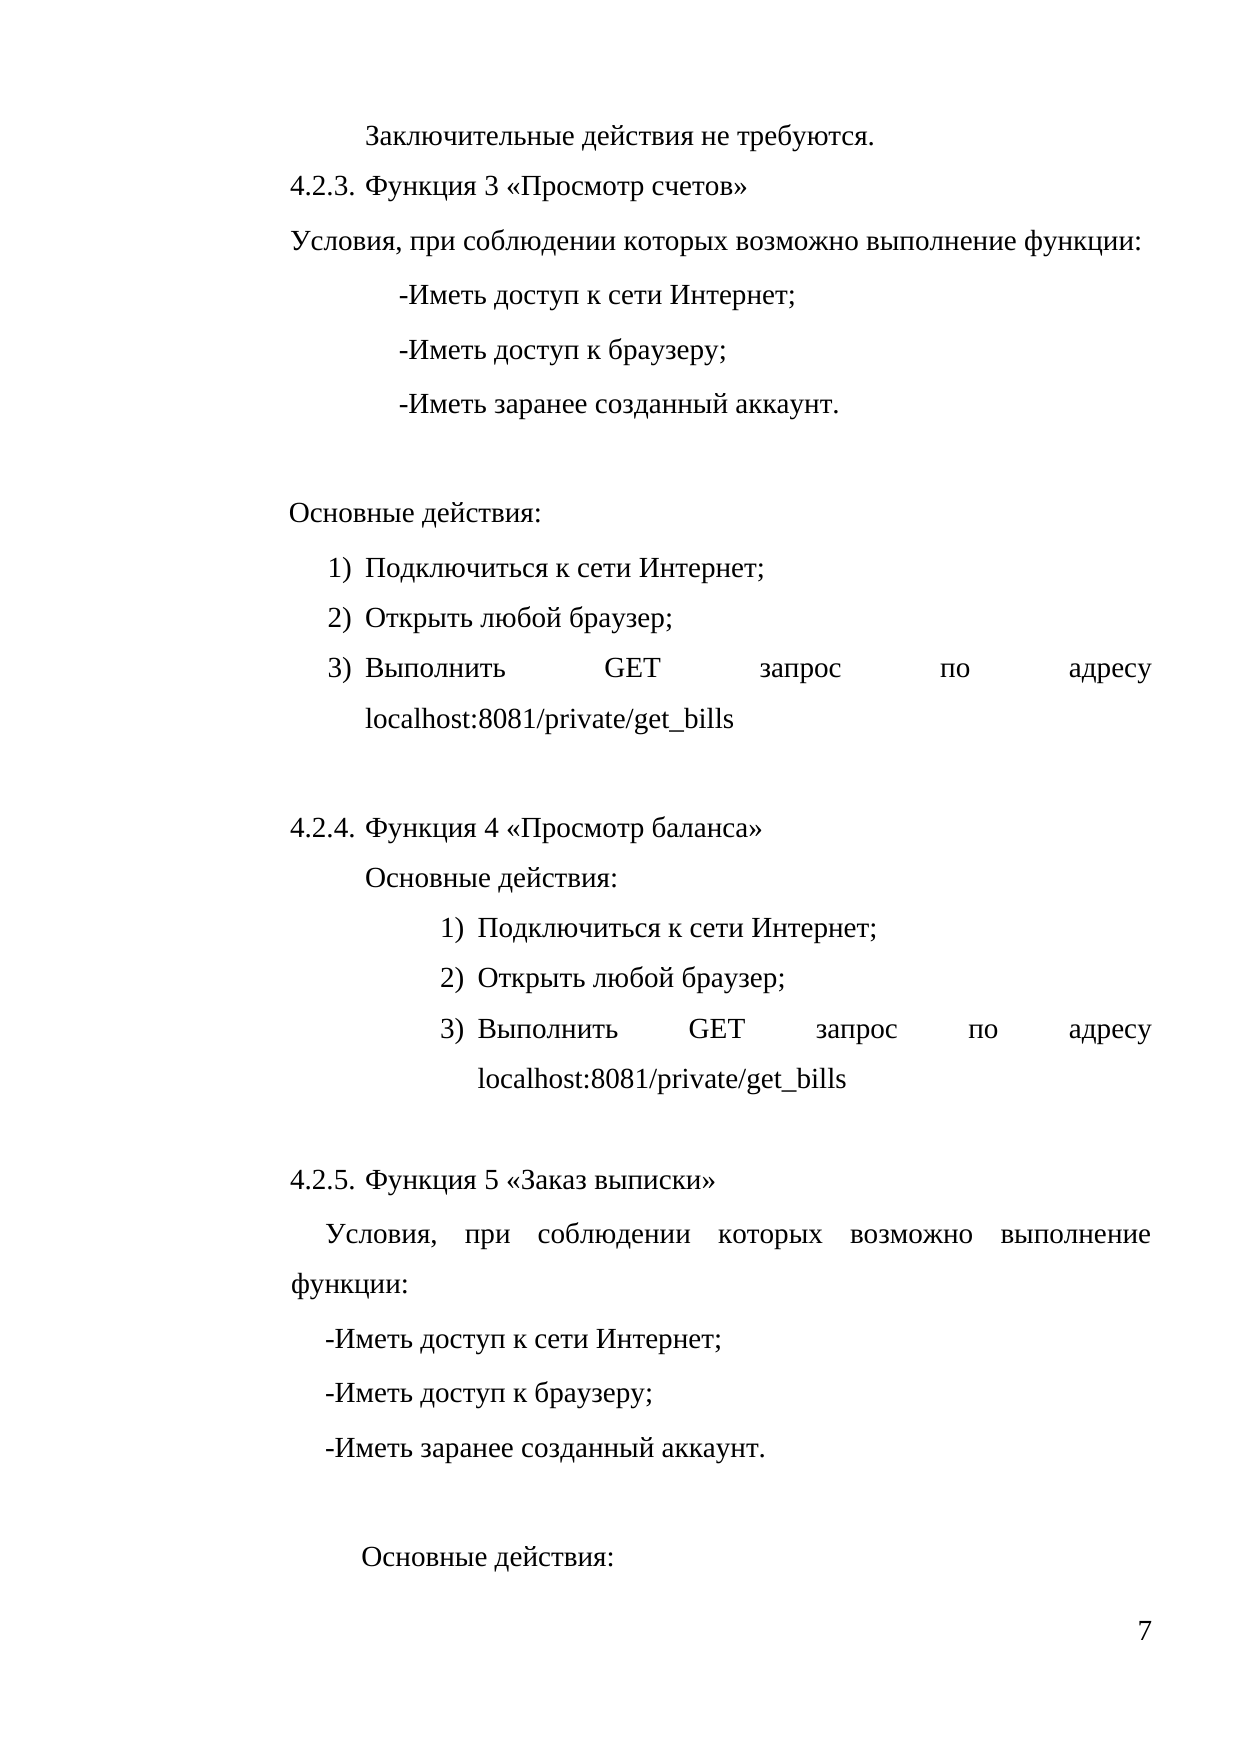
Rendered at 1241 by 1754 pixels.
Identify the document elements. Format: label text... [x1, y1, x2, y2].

list Функция 3 «Просмотр счетов» [290, 168, 1152, 202]
text -Иметь заранее созданный аккаунт. [325, 386, 1152, 420]
list Заключительные действия не требуются. [365, 118, 1152, 152]
list Основные действия: [365, 860, 1152, 893]
list Подключиться к сети Интернет; [327, 550, 1152, 583]
list Выполнить GET запрос по адресу localhost:8081/private/get_bills [327, 650, 1152, 734]
text -Иметь доступ к сети Интернет; [326, 277, 1152, 311]
text Основные действия: [291, 1539, 1152, 1573]
text Условия, при соблюдении которых возможно выполнение функции: [217, 223, 1152, 256]
list Функция 4 «Просмотр баланса» [290, 810, 1152, 843]
list Функция 5 «Заказ выписки» [290, 1162, 1152, 1195]
text -Иметь доступ к браузеру; [325, 332, 1152, 365]
list Подключиться к сети Интернет; [440, 910, 1152, 944]
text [291, 1216, 1152, 1300]
text -Иметь доступ к сети Интернет; [291, 1321, 1152, 1355]
text -Иметь доступ к браузеру; [291, 1376, 1152, 1409]
text -Иметь заранее созданный аккаунт. [291, 1430, 1152, 1464]
text Основные действия: [252, 495, 1152, 529]
list Открыть любой браузер; [440, 961, 1152, 994]
list Открыть любой браузер; [327, 600, 1152, 634]
list Выполнить GET запрос по адресу localhost:8081/private/get_bills [440, 1011, 1152, 1095]
